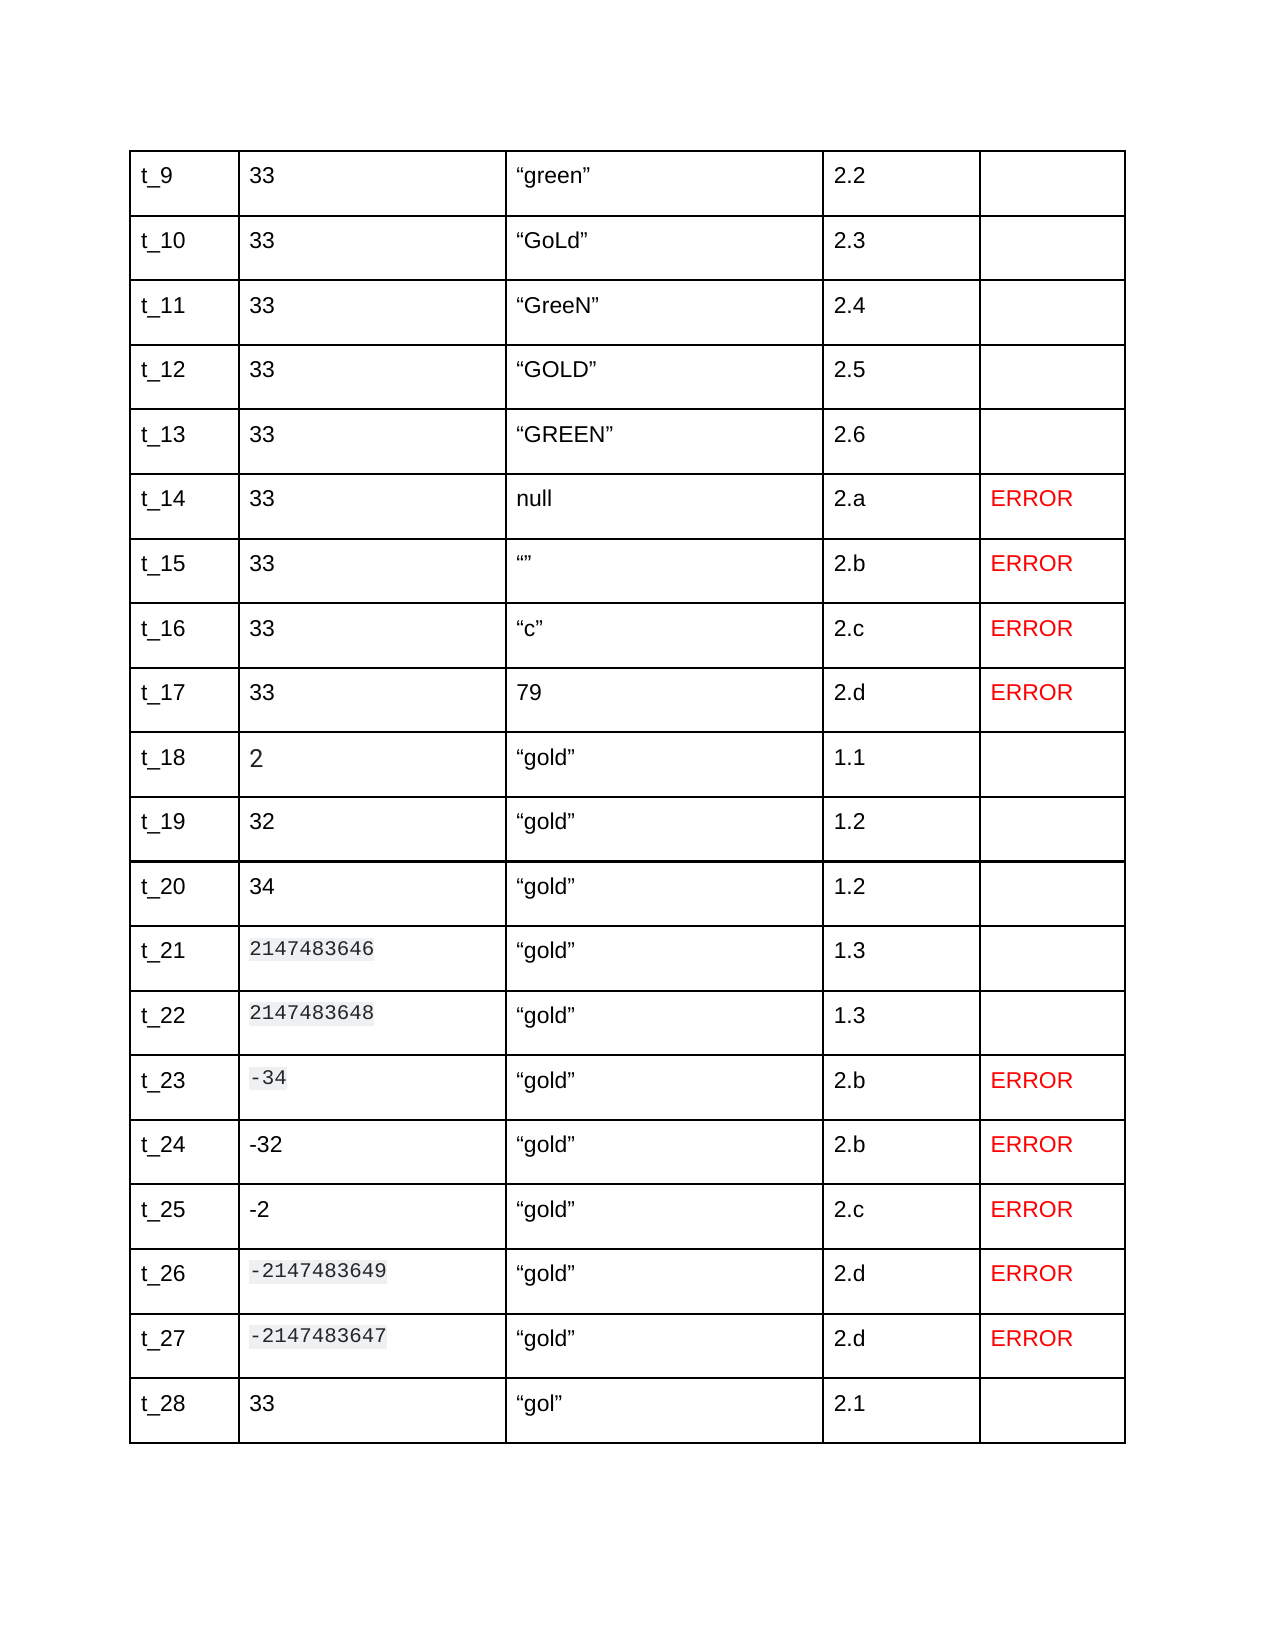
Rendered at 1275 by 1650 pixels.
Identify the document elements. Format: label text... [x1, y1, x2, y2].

table_cell ERROR [981, 1056, 1124, 1119]
table_cell “green” [507, 152, 822, 214]
table_cell t_23 [131, 1056, 238, 1119]
table_cell ERROR [981, 475, 1124, 537]
table_cell 33 [240, 217, 505, 279]
table_cell t_14 [131, 475, 238, 537]
table_cell t_25 [131, 1185, 238, 1248]
table_cell ERROR [981, 1185, 1124, 1248]
table_cell -2147483649 [240, 1250, 505, 1312]
table_cell [981, 863, 1124, 925]
table_cell [981, 152, 1124, 214]
table_cell 33 [240, 604, 505, 667]
table_cell [981, 410, 1124, 473]
table_cell -2147483647 [240, 1315, 505, 1377]
table_cell 2.4 [824, 281, 979, 344]
table_cell 2.b [824, 1121, 979, 1183]
table_cell [981, 281, 1124, 344]
table_cell -32 [240, 1121, 505, 1183]
table_cell 2.3 [824, 217, 979, 279]
table_cell “gold” [507, 1056, 822, 1119]
table_cell null [507, 475, 822, 537]
table_cell “gold” [507, 927, 822, 989]
table_cell t_13 [131, 410, 238, 473]
table_cell “gold” [507, 1250, 822, 1312]
table_cell “c” [507, 604, 822, 667]
table_cell -2 [240, 1185, 505, 1248]
table_cell 33 [240, 281, 505, 344]
table_cell “gold” [507, 863, 822, 925]
table_cell t_10 [131, 217, 238, 279]
table_cell 79 [507, 669, 822, 731]
table_cell ERROR [981, 1250, 1124, 1312]
table_cell 2.5 [824, 346, 979, 408]
table_cell 34 [240, 863, 505, 925]
table_cell “gold” [507, 992, 822, 1054]
table_cell 33 [240, 410, 505, 473]
table_cell 33 [240, 346, 505, 408]
table_cell “gold” [507, 1121, 822, 1183]
table_cell t_22 [131, 992, 238, 1054]
table_cell 33 [240, 1379, 505, 1442]
table_cell 2147483648 [240, 992, 505, 1054]
table_cell [981, 217, 1124, 279]
table_cell t_9 [131, 152, 238, 214]
table_cell 2.a [824, 475, 979, 537]
table_cell t_28 [131, 1379, 238, 1442]
table_cell [981, 1379, 1124, 1442]
table_cell 1.3 [824, 927, 979, 989]
table_cell t_19 [131, 798, 238, 860]
table_cell ERROR [981, 540, 1124, 602]
table_cell t_21 [131, 927, 238, 989]
table_cell [981, 798, 1124, 860]
table_cell [981, 992, 1124, 1054]
table_cell 2.1 [824, 1379, 979, 1442]
table_cell 33 [240, 540, 505, 602]
table_cell 2.b [824, 540, 979, 602]
table_cell 2.d [824, 1315, 979, 1377]
table_cell 1.2 [824, 798, 979, 860]
table_cell t_12 [131, 346, 238, 408]
table_cell ERROR [981, 1121, 1124, 1183]
table_cell 2 [240, 733, 505, 796]
table_cell 2.c [824, 604, 979, 667]
table_cell 33 [240, 475, 505, 537]
table_cell t_26 [131, 1250, 238, 1312]
table_cell t_24 [131, 1121, 238, 1183]
table_cell 1.1 [824, 733, 979, 796]
table_cell 2.d [824, 669, 979, 731]
table_cell [981, 927, 1124, 989]
table_cell t_16 [131, 604, 238, 667]
table_cell t_20 [131, 863, 238, 925]
table_cell t_15 [131, 540, 238, 602]
table_cell “GreeN” [507, 281, 822, 344]
table_cell “gold” [507, 798, 822, 860]
table_cell -34 [240, 1056, 505, 1119]
table_cell 2.c [824, 1185, 979, 1248]
table_cell “” [507, 540, 822, 602]
table_cell t_17 [131, 669, 238, 731]
table_cell “GOLD” [507, 346, 822, 408]
table_cell 1.2 [824, 863, 979, 925]
table_cell “gold” [507, 1185, 822, 1248]
table_cell 33 [240, 669, 505, 731]
table_cell 2147483646 [240, 927, 505, 989]
table_cell “gol” [507, 1379, 822, 1442]
table_cell 2.d [824, 1250, 979, 1312]
table_cell “gold” [507, 1315, 822, 1377]
table_cell [981, 733, 1124, 796]
table_cell “GoLd” [507, 217, 822, 279]
table_cell t_27 [131, 1315, 238, 1377]
table_cell ERROR [981, 1315, 1124, 1377]
table_cell ERROR [981, 604, 1124, 667]
table_cell 32 [240, 798, 505, 860]
table_cell “gold” [507, 733, 822, 796]
table_cell 1.3 [824, 992, 979, 1054]
table_cell 2.b [824, 1056, 979, 1119]
table_cell 2.6 [824, 410, 979, 473]
table_cell 33 [240, 152, 505, 214]
table_cell t_11 [131, 281, 238, 344]
table_cell t_18 [131, 733, 238, 796]
table_cell 2.2 [824, 152, 979, 214]
table_cell “GREEN” [507, 410, 822, 473]
table_cell ERROR [981, 669, 1124, 731]
table_cell [981, 346, 1124, 408]
